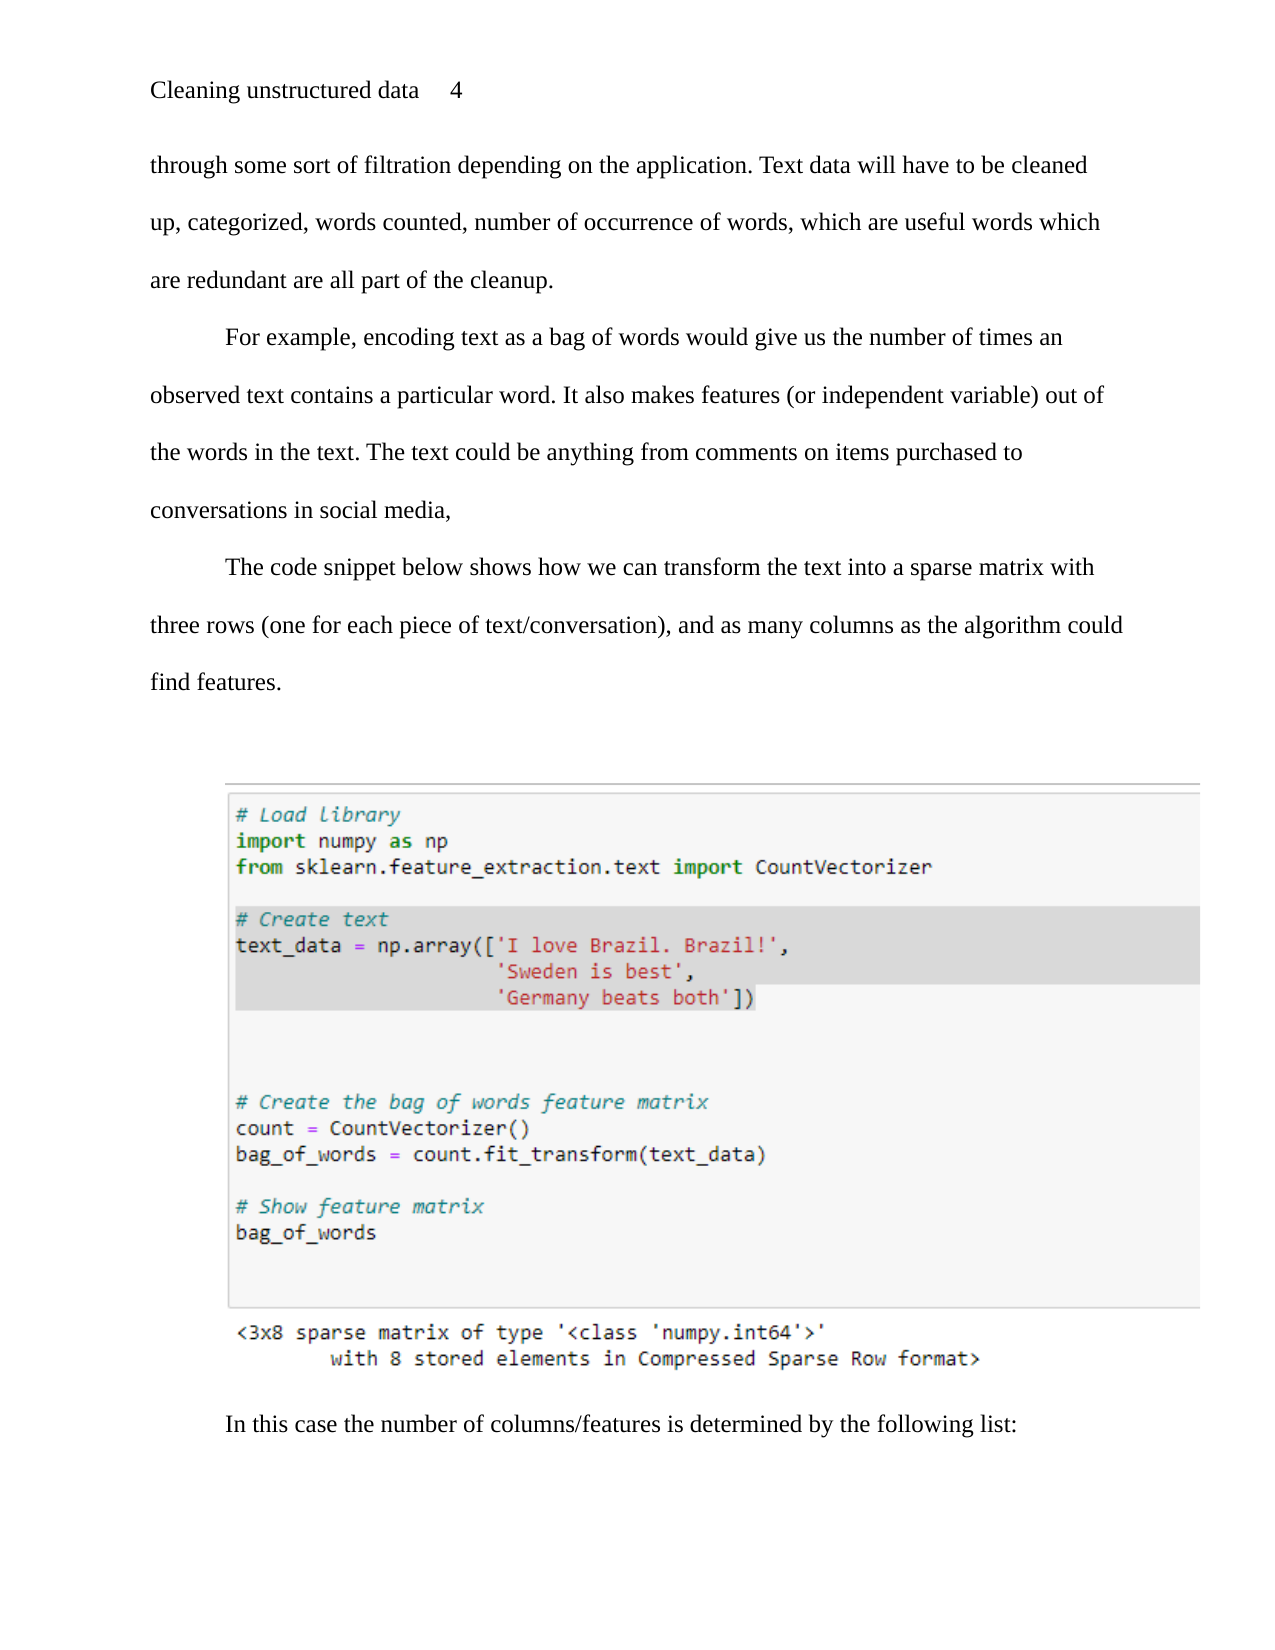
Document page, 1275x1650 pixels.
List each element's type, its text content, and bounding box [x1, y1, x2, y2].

picture [225, 782, 1200, 1381]
text In this case the number of columns/features is determined by the following list: [150, 1409, 1125, 1438]
text The code snippet below shows how we can transform the text into a sparse matrix with three rows (one for each piece of text/conversation), and as many columns as the algorithm could find features. [150, 552, 1125, 696]
text For example, encoding text as a bag of words would give us the number of times an observed text contains a particular word. It also makes features (or independent variable) out of the words in the text. The text could be anything from comments on items purchased to conversations in social media, [150, 322, 1125, 524]
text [150, 150, 1125, 294]
